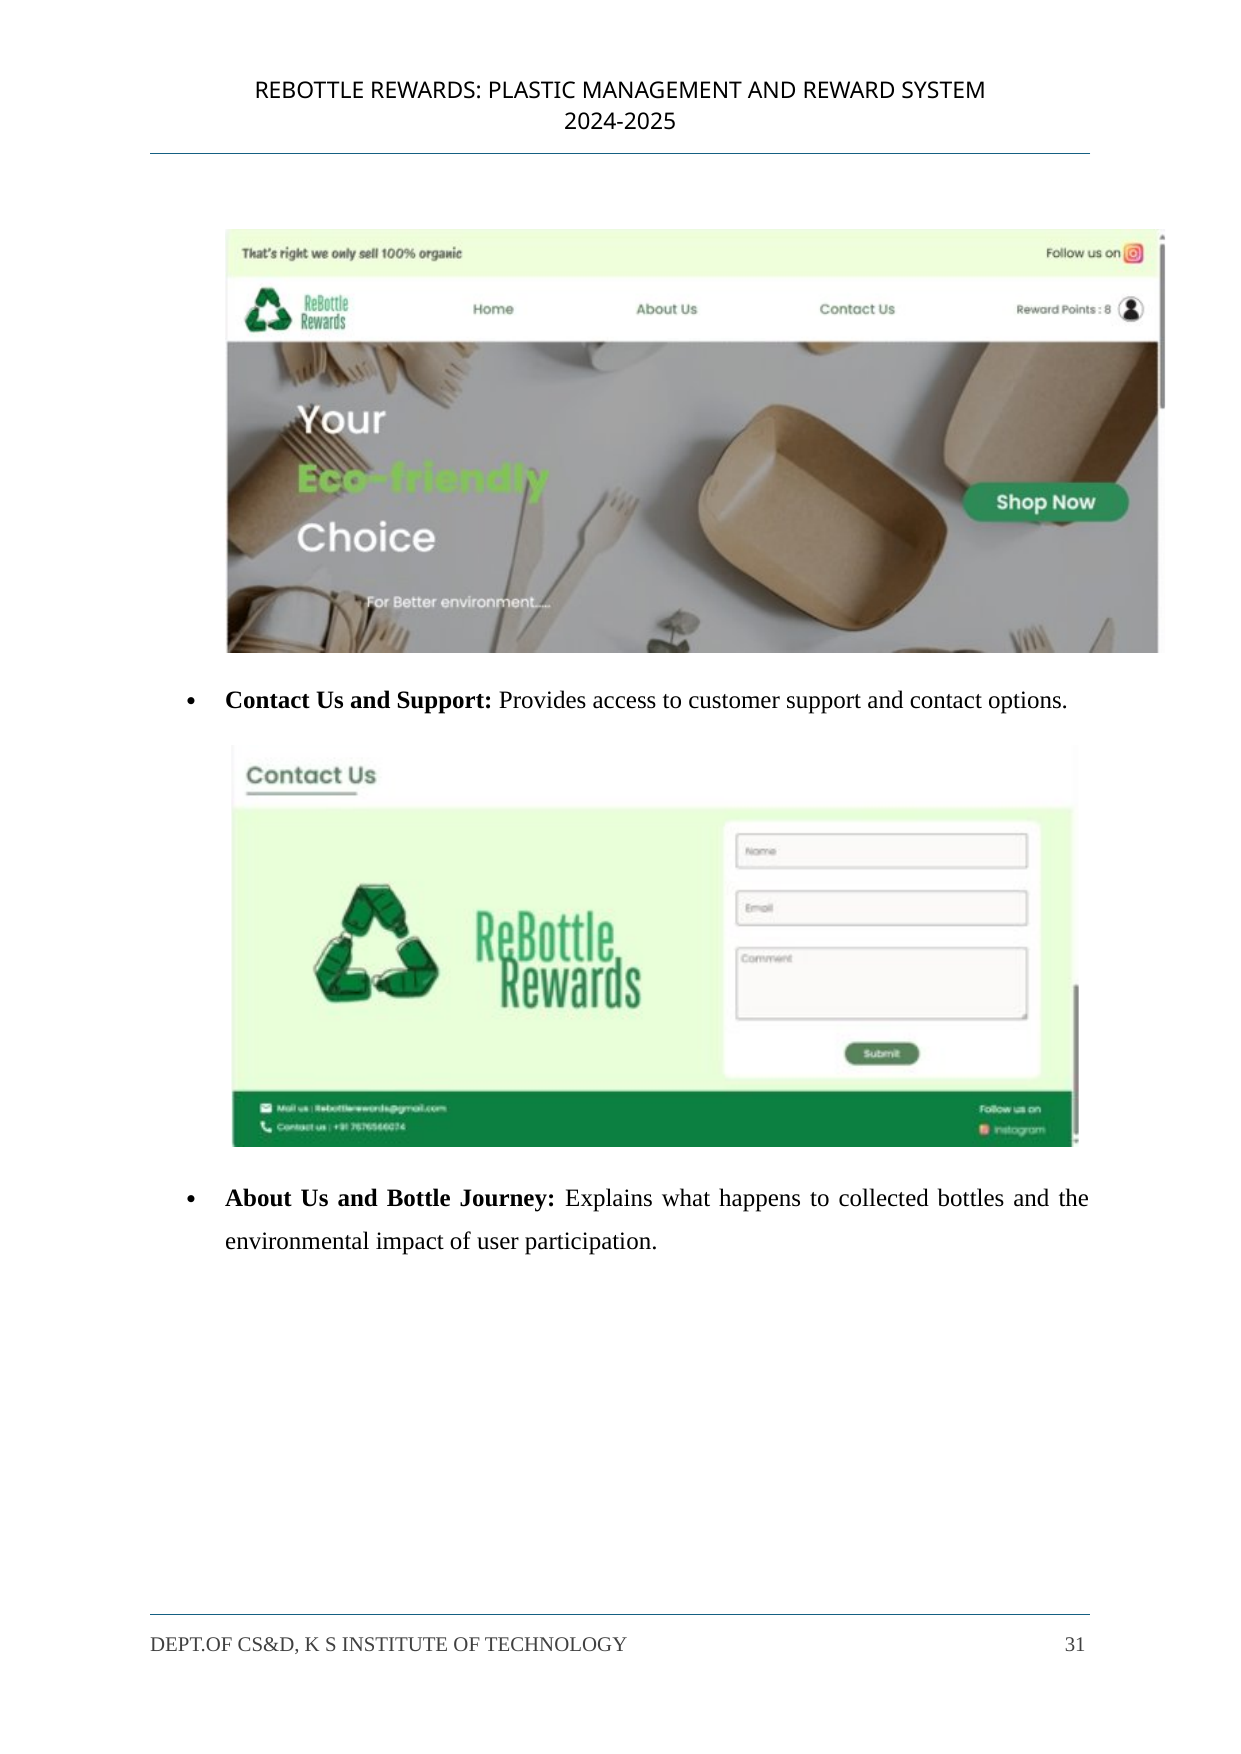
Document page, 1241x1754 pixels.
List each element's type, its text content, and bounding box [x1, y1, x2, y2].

picture [225, 229, 1166, 653]
list Contact Us and Support: Provides access to customer support and contact options. [187, 685, 1090, 714]
list About Us and Bottle Journey: Explains what happens to collected bottles and the environmental impact of user participation. [187, 1183, 1090, 1255]
picture [231, 745, 1079, 1147]
